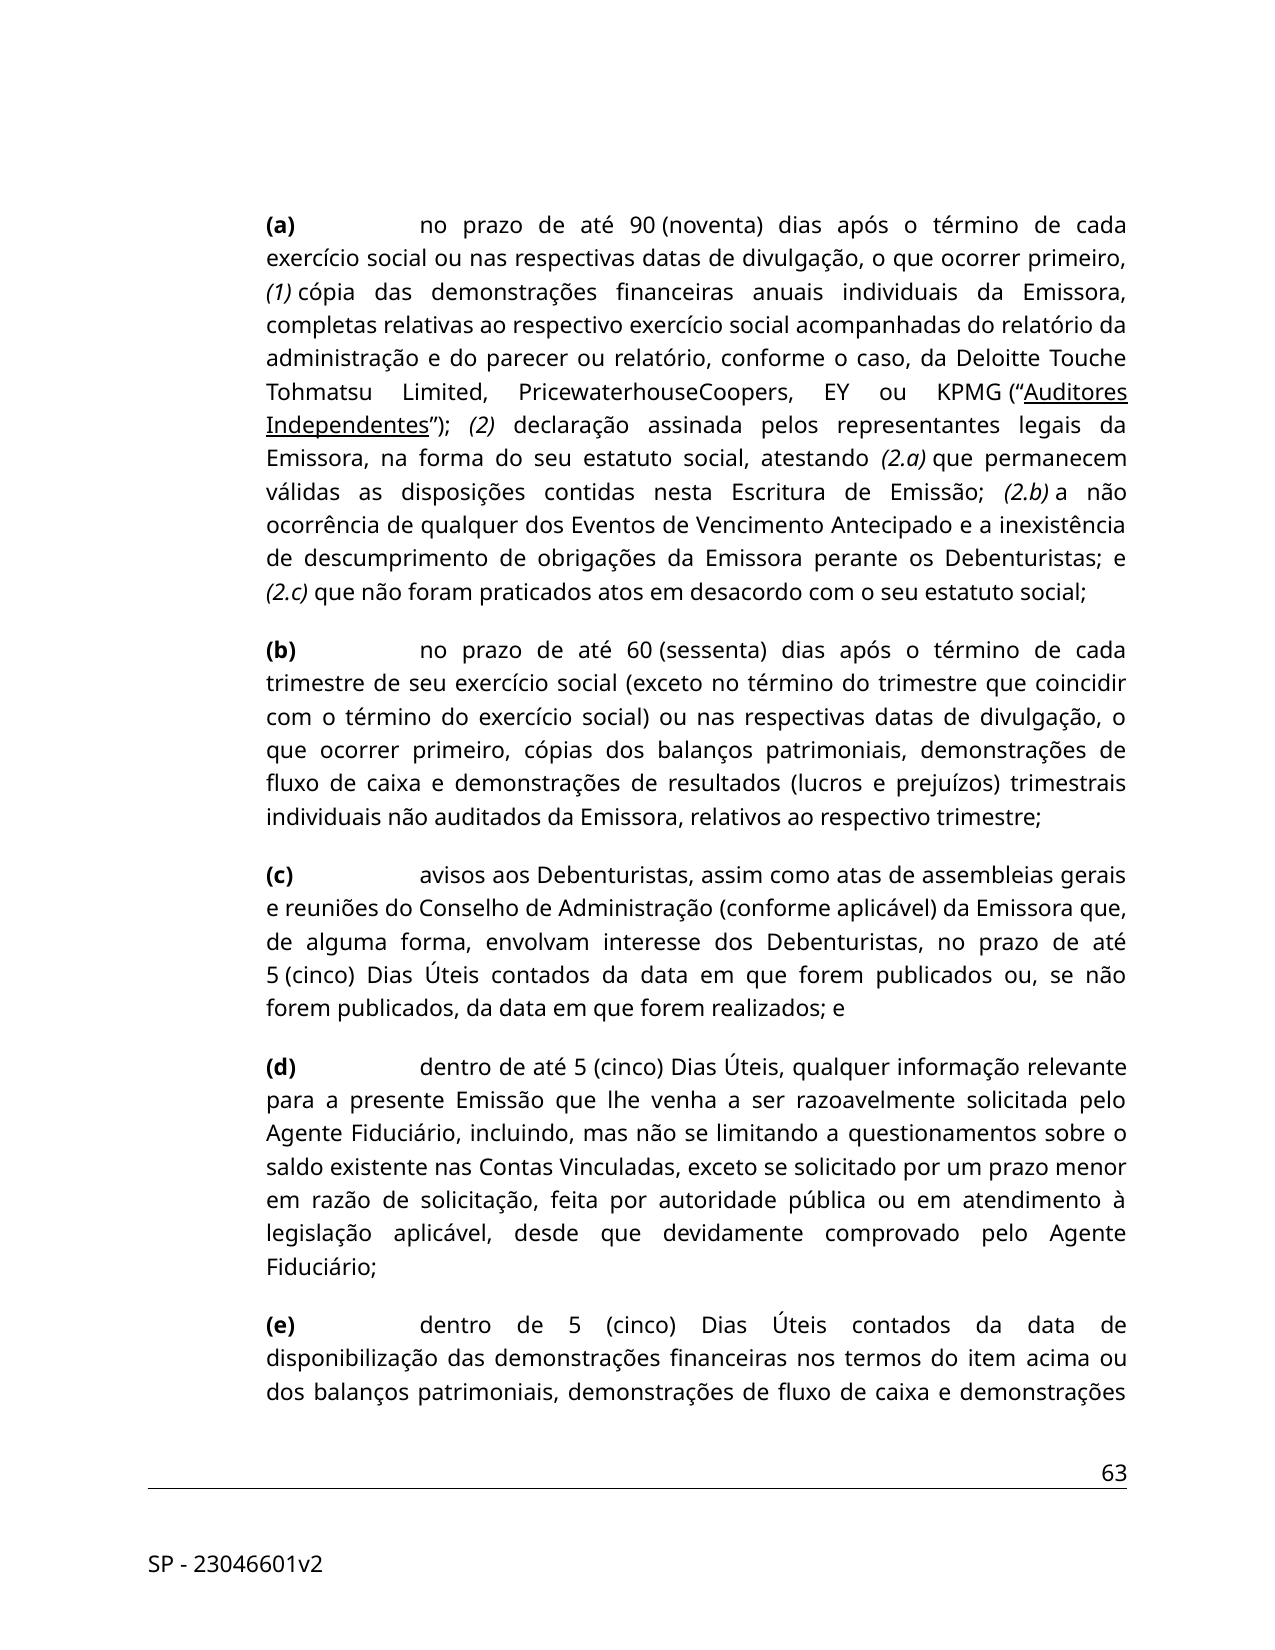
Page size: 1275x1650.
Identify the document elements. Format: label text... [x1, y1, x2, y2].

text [266, 1307, 1127, 1407]
text avisos aos Debenturistas, assim como atas de assembleias gerais e reuniões do Conselho de Administração (conforme aplicável) da Emissora que, de alguma forma, envolvam interesse dos Debenturistas, no prazo de até 5 (cinco) Dias Úteis contados da data em que forem publicados ou, se não forem publicados, da data em que forem realizados; e [266, 857, 1127, 1023]
text no prazo de até 90 (noventa) dias após o término de cada exercício social ou nas respectivas datas de divulgação, o que ocorrer primeiro, (1) cópia das demonstrações financeiras anuais individuais da Emissora, completas relativas ao respectivo exercício social acompanhadas do relatório da administração e do parecer ou relatório, conforme o caso, da Deloitte Touche Tohmatsu Limited, PricewaterhouseCoopers, EY ou KPMG (“Auditores Independentes”); (2) declaração assinada pelos representantes legais da Emissora, na forma do seu estatuto social, atestando (2.a) que permanecem válidas as disposições contidas nesta Escritura de Emissão; (2.b) a não ocorrência de qualquer dos Eventos de Vencimento Antecipado e a inexistência de descumprimento de obrigações da Emissora perante os Debenturistas; e (2.c) que não foram praticados atos em desacordo com o seu estatuto social; [266, 207, 1127, 607]
text dentro de até 5 (cinco) Dias Úteis, qualquer informação relevante para a presente Emissão que lhe venha a ser razoavelmente solicitada pelo Agente Fiduciário, incluindo, mas não se limitando a questionamentos sobre o saldo existente nas Contas Vinculadas, exceto se solicitado por um prazo menor em razão de solicitação, feita por autoridade pública ou em atendimento à legislação aplicável, desde que devidamente comprovado pelo Agente Fiduciário; [266, 1048, 1127, 1282]
text no prazo de até 60 (sessenta) dias após o término de cada trimestre de seu exercício social (exceto no término do trimestre que coincidir com o término do exercício social) ou nas respectivas datas de divulgação, o que ocorrer primeiro, cópias dos balanços patrimoniais, demonstrações de fluxo de caixa e demonstrações de resultados (lucros e prejuízos) trimestrais individuais não auditados da Emissora, relativos ao respectivo trimestre; [266, 632, 1127, 832]
